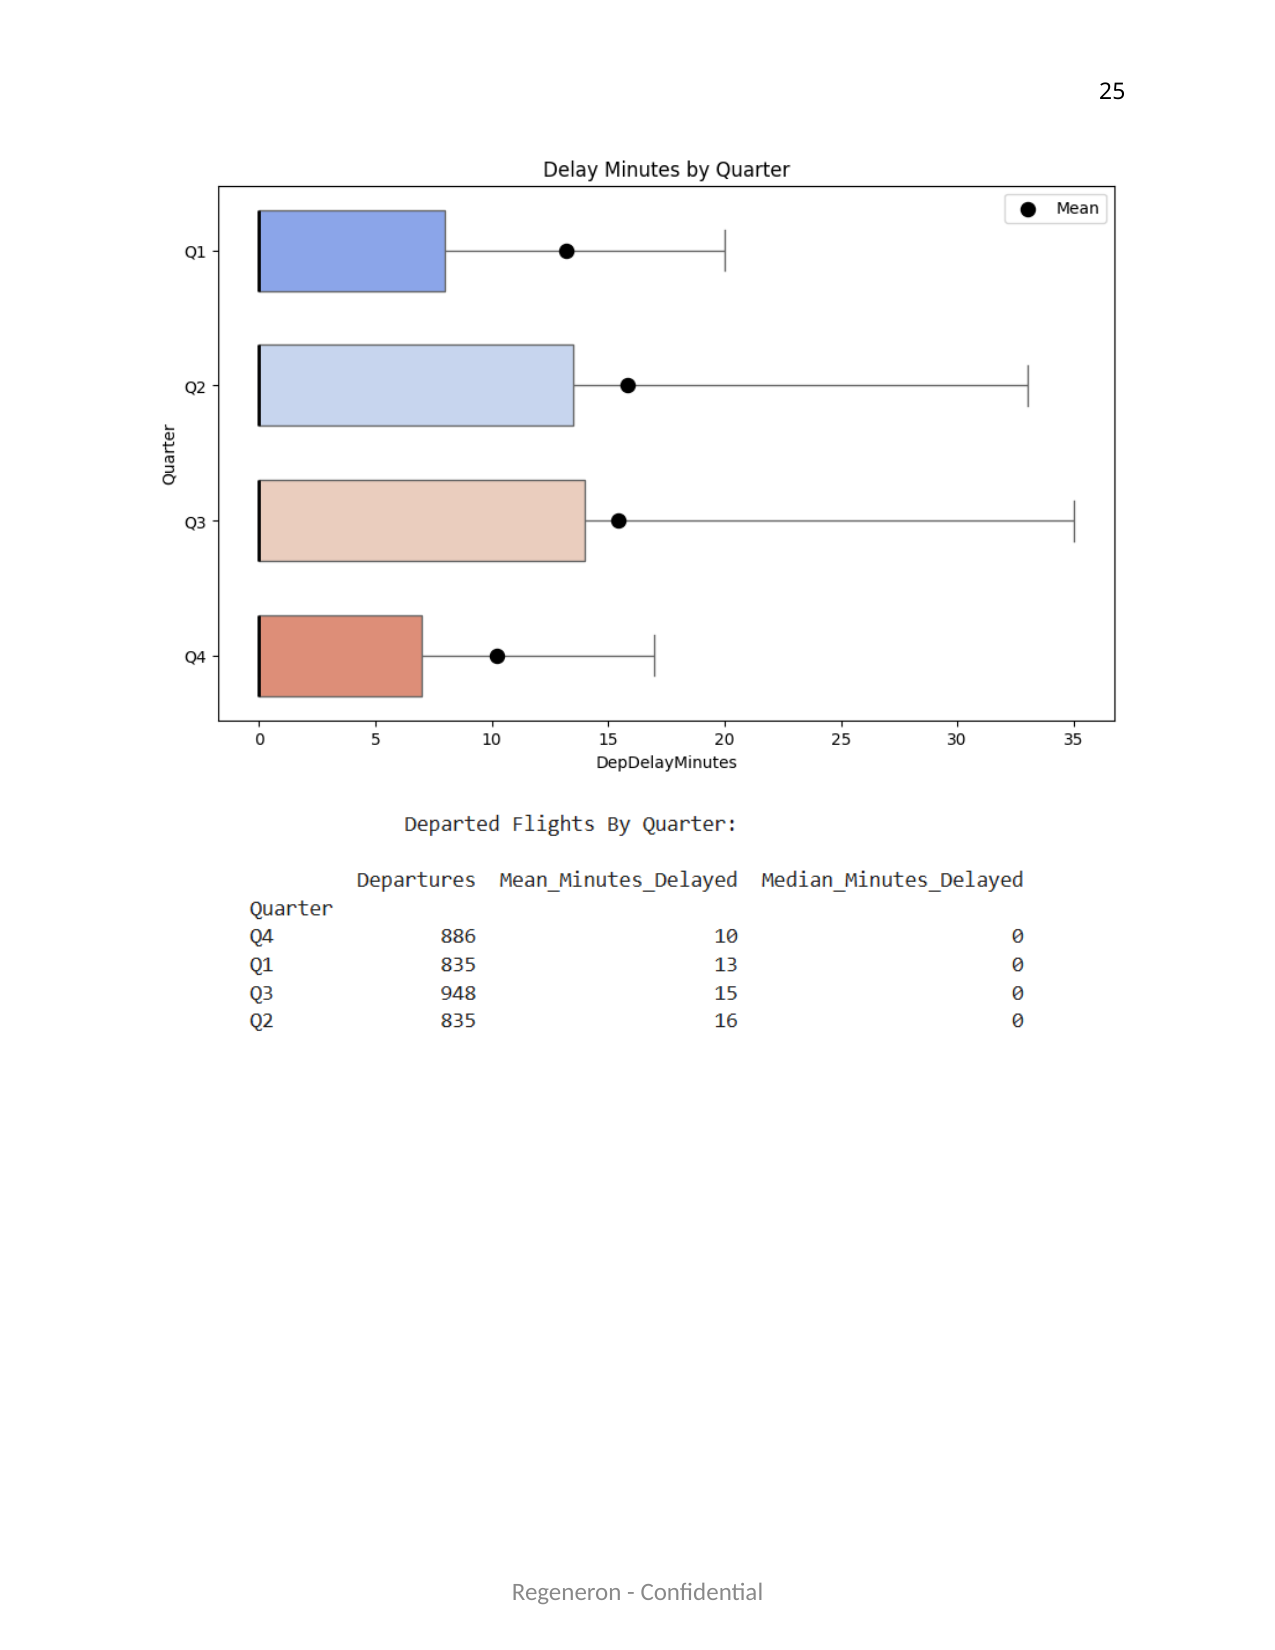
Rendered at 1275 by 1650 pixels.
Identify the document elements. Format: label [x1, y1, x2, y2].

picture [231, 800, 1044, 1036]
picture [150, 150, 1125, 782]
